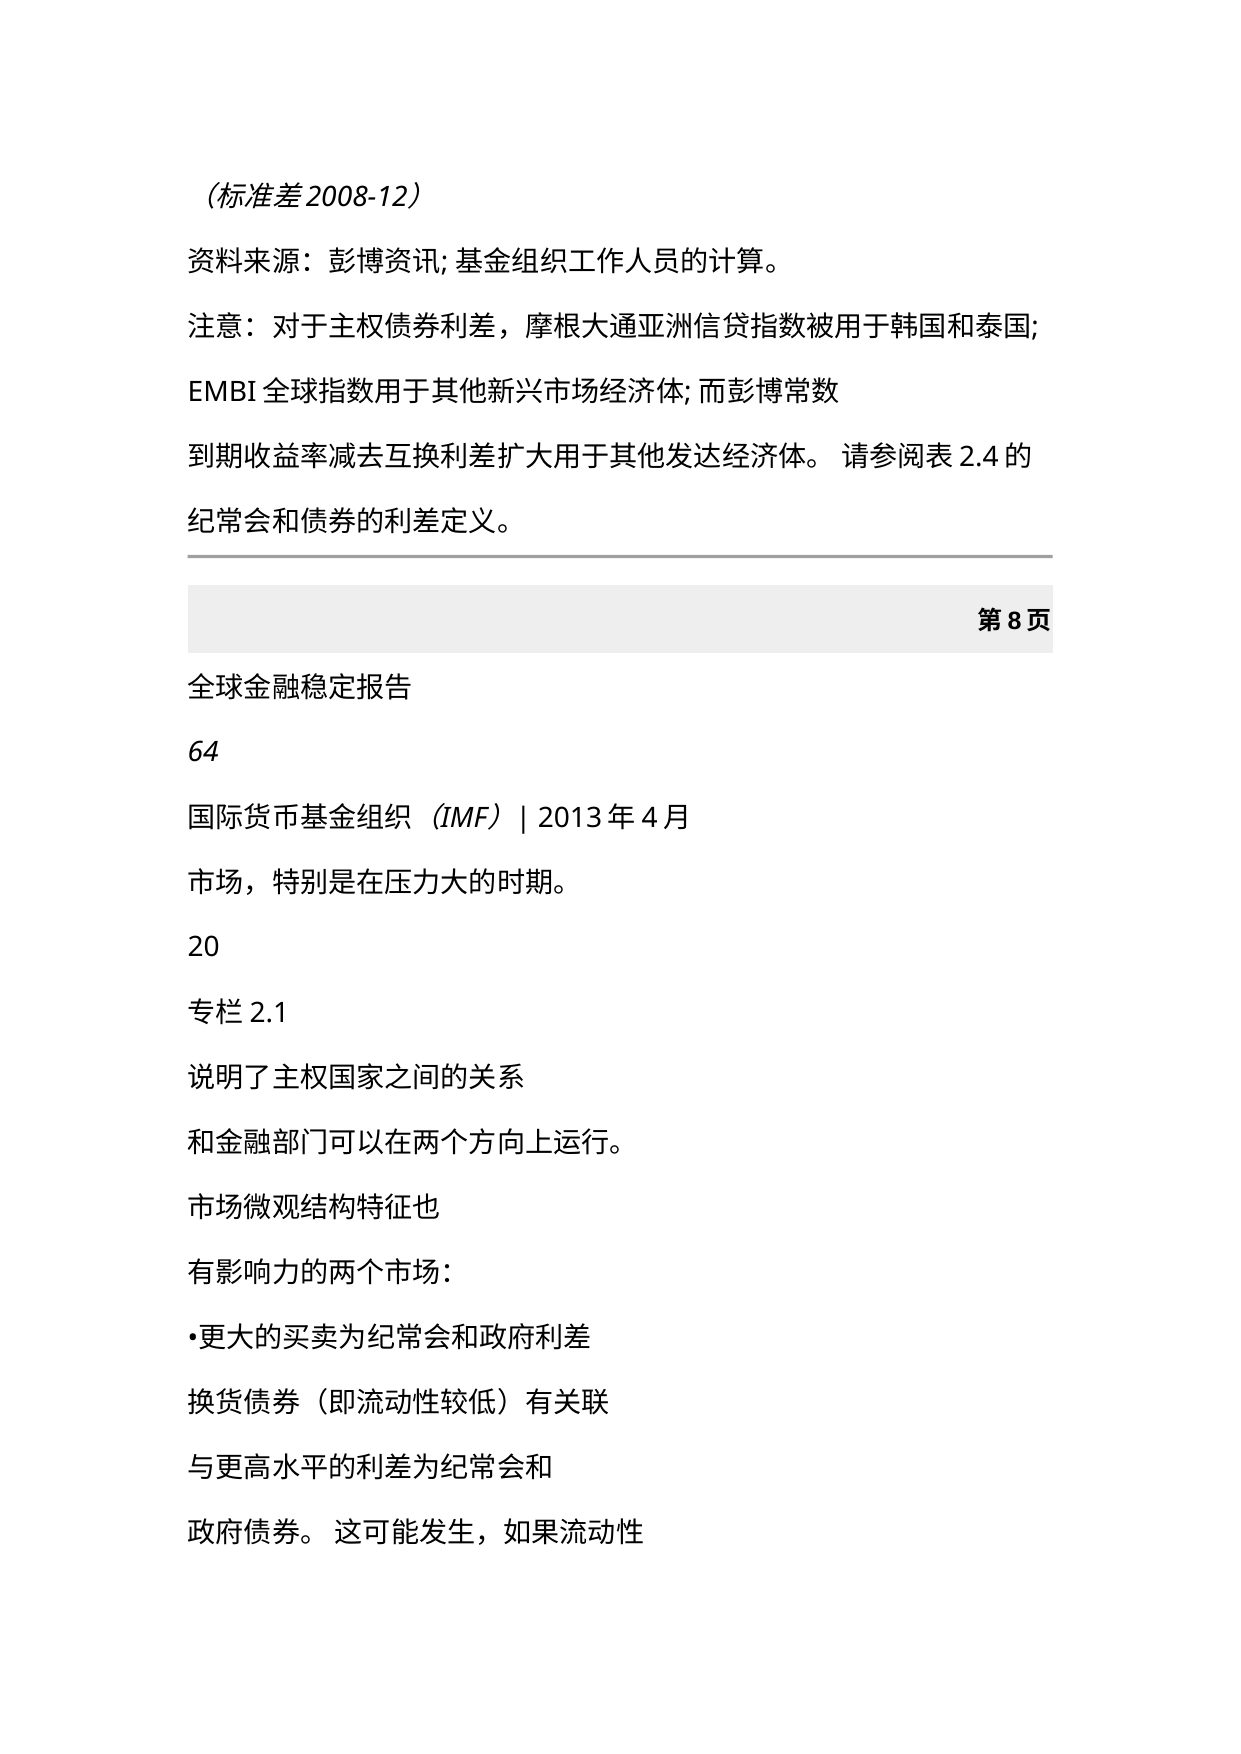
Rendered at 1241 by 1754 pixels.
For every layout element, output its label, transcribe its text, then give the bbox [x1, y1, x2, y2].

text 20 [187, 913, 1053, 978]
text 全球金融稳定报告 [187, 653, 1053, 718]
text 与更高水平的利差为纪常会和 [187, 1433, 1053, 1498]
text 专栏2.1 [187, 978, 1053, 1043]
text 资料来源：彭博资讯; 基金组织工作人员的计算。 [187, 227, 1053, 292]
text 纪常会和债券的利差定义。 [187, 487, 1053, 552]
text 换货债券（即流动性较低）有关联 [187, 1368, 1053, 1433]
text 64 [187, 718, 1053, 783]
text 和金融部门可以在两个方向上运行。 [187, 1108, 1053, 1173]
text 政府债券。 这可能发生，如果流动性 [187, 1498, 1053, 1563]
text 注意：对于主权债券利差，摩根大通亚洲信贷指数被用于韩国和泰国; [187, 292, 1053, 357]
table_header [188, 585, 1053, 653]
text 国际货币基金组织（IMF）| 2013年4月 [187, 783, 1053, 848]
text （标准差2008-12） [187, 162, 1053, 227]
text 说明了主权国家之间的关系 [187, 1043, 1053, 1108]
text EMBI全球指数用于其他新兴市场经济体; 而彭博常数 [187, 357, 1053, 422]
text 市场微观结构特征也 [187, 1173, 1053, 1238]
text 市场，特别是在压力大的时期。 [187, 848, 1053, 913]
text 有影响力的两个市场： [187, 1238, 1053, 1303]
text •更大的买卖为纪常会和政府利差 [187, 1303, 1053, 1368]
text 到期收益率减去互换利差扩大用于其他发达经济体。 请参阅表2.4的 [187, 422, 1053, 487]
